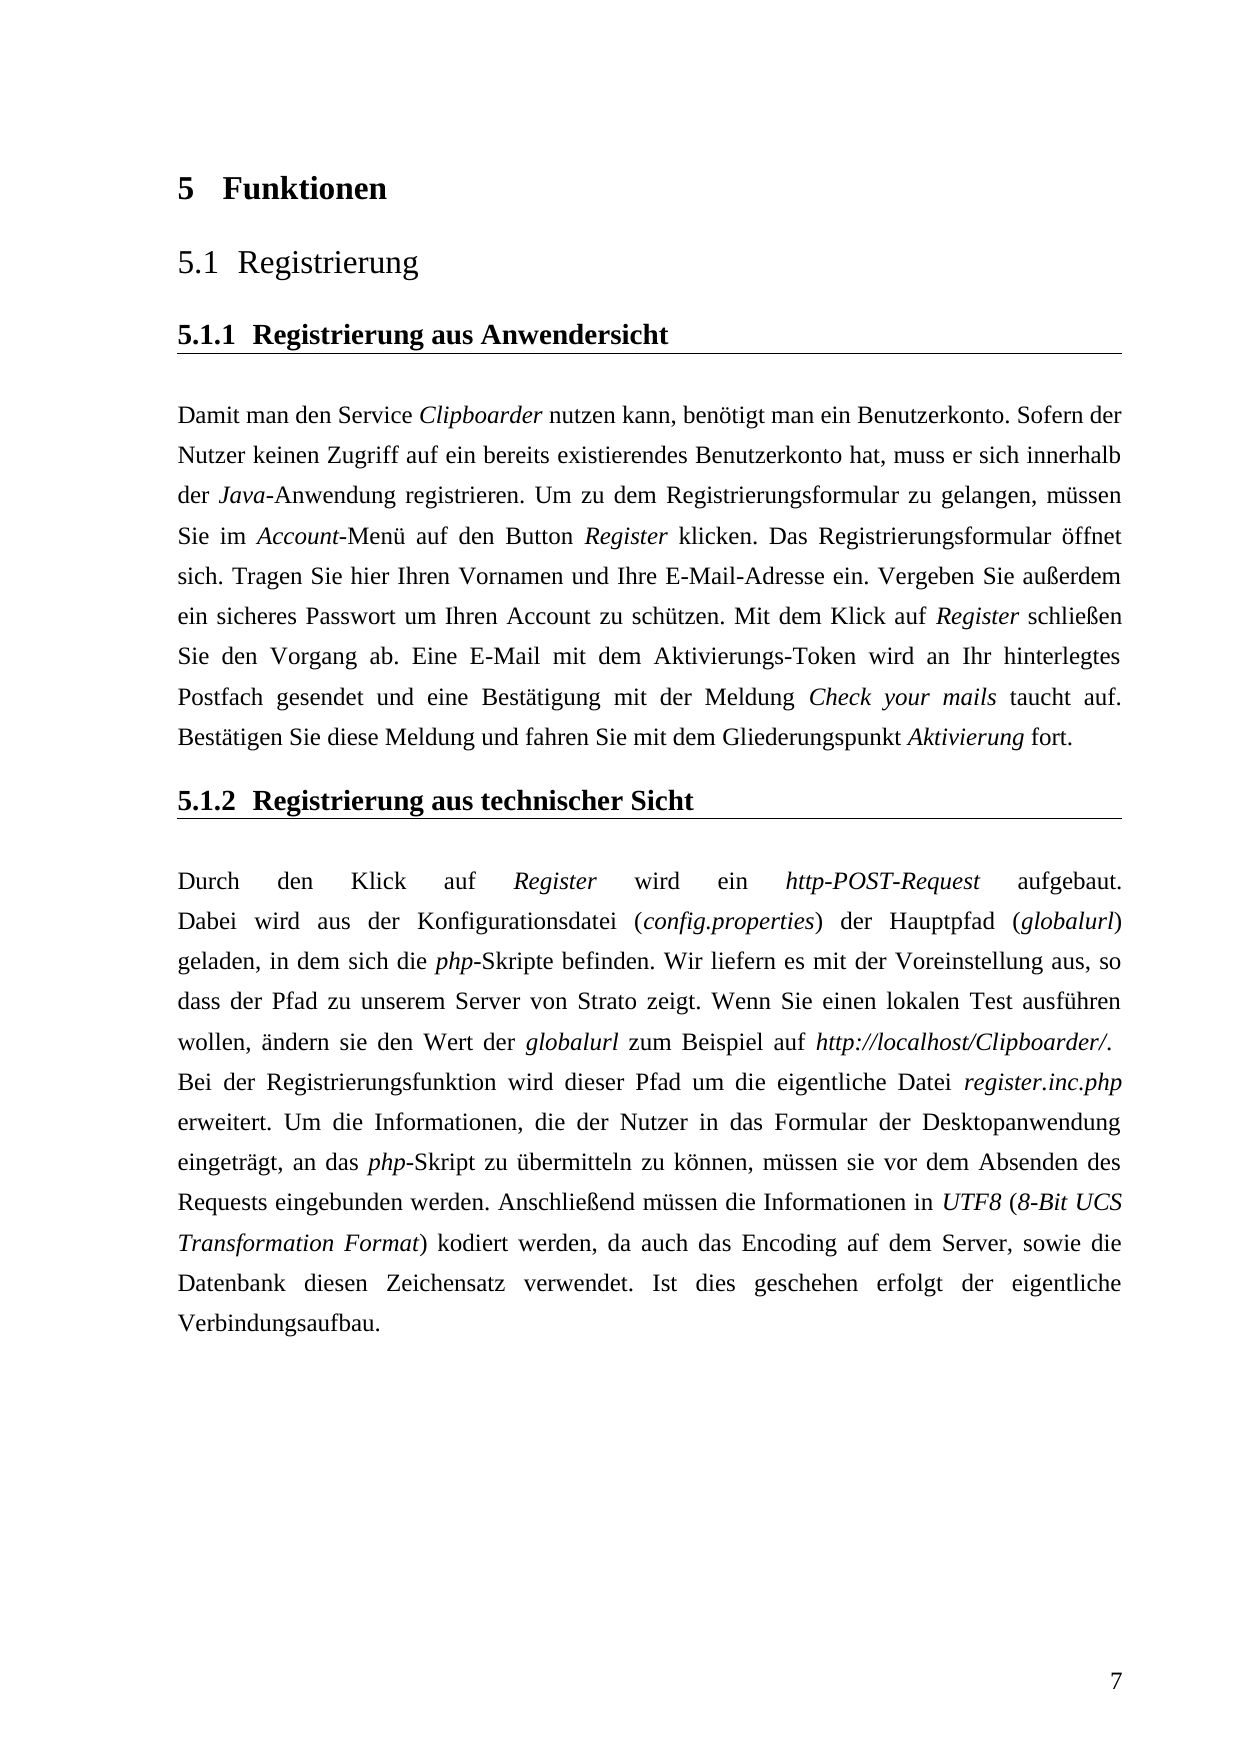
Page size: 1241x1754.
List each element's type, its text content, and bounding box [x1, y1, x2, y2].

subtitle Registrierung aus Anwendersicht [177, 317, 1122, 353]
text Durch den Klick auf Register wird ein http-POST-Request aufgebaut. Dabei wird aus der Konfigurationsdatei (config.properties) der Hauptpfad (globalurl) geladen, in dem sich die php-Skripte befinden. Wir liefern es mit der Voreinstellung aus, so dass der Pfad zu unserem Server von Strato zeigt. Wenn Sie einen lokalen Test ausführen wollen, ändern sie den Wert der globalurl zum Beispiel auf http://localhost/Clipboarder/. Bei der Registrierungsfunktion wird dieser Pfad um die eigentliche Datei register.inc.php erweitert. Um die Informationen, die der Nutzer in das Formular der Desktopanwendung eingeträgt, an das php-Skript zu übermitteln zu können, müssen sie vor dem Absenden des Requests eingebunden werden. Anschließend müssen die Informationen in UTF8 (8-Bit UCS Transformation Format) kodiert werden, da auch das Encoding auf dem Server, sowie die Datenbank diesen Zeichensatz verwendet. Ist dies geschehen erfolgt der eigentliche Verbindungsaufbau. [177, 866, 1122, 1337]
subtitle Registrierung [177, 243, 1122, 281]
text Damit man den Service Clipboarder nutzen kann, benötigt man ein Benutzerkonto. Sofern der Nutzer keinen Zugriff auf ein bereits existierendes Benutzerkonto hat, muss er sich innerhalb der Java-Anwendung registrieren. Um zu dem Registrierungsformular zu gelangen, müssen Sie im Account-Menü auf den Button Register klicken. Das Registrierungsformular öffnet sich. Tragen Sie hier Ihren Vornamen und Ihre E-Mail-Adresse ein. Vergeben Sie außerdem ein sicheres Passwort um Ihren Account zu schützen. Mit dem Klick auf Register schließen Sie den Vorgang ab. Eine E-Mail mit dem Aktivierungs-Token wird an Ihr hinterlegtes Postfach gesendet und eine Bestätigung mit der Meldung Check your mails taucht auf. Bestätigen Sie diese Meldung und fahren Sie mit dem Gliederungspunkt Aktivierung fort. [177, 400, 1122, 751]
subtitle Registrierung aus technischer Sicht [177, 783, 1122, 818]
subtitle Funktionen [177, 168, 1122, 206]
